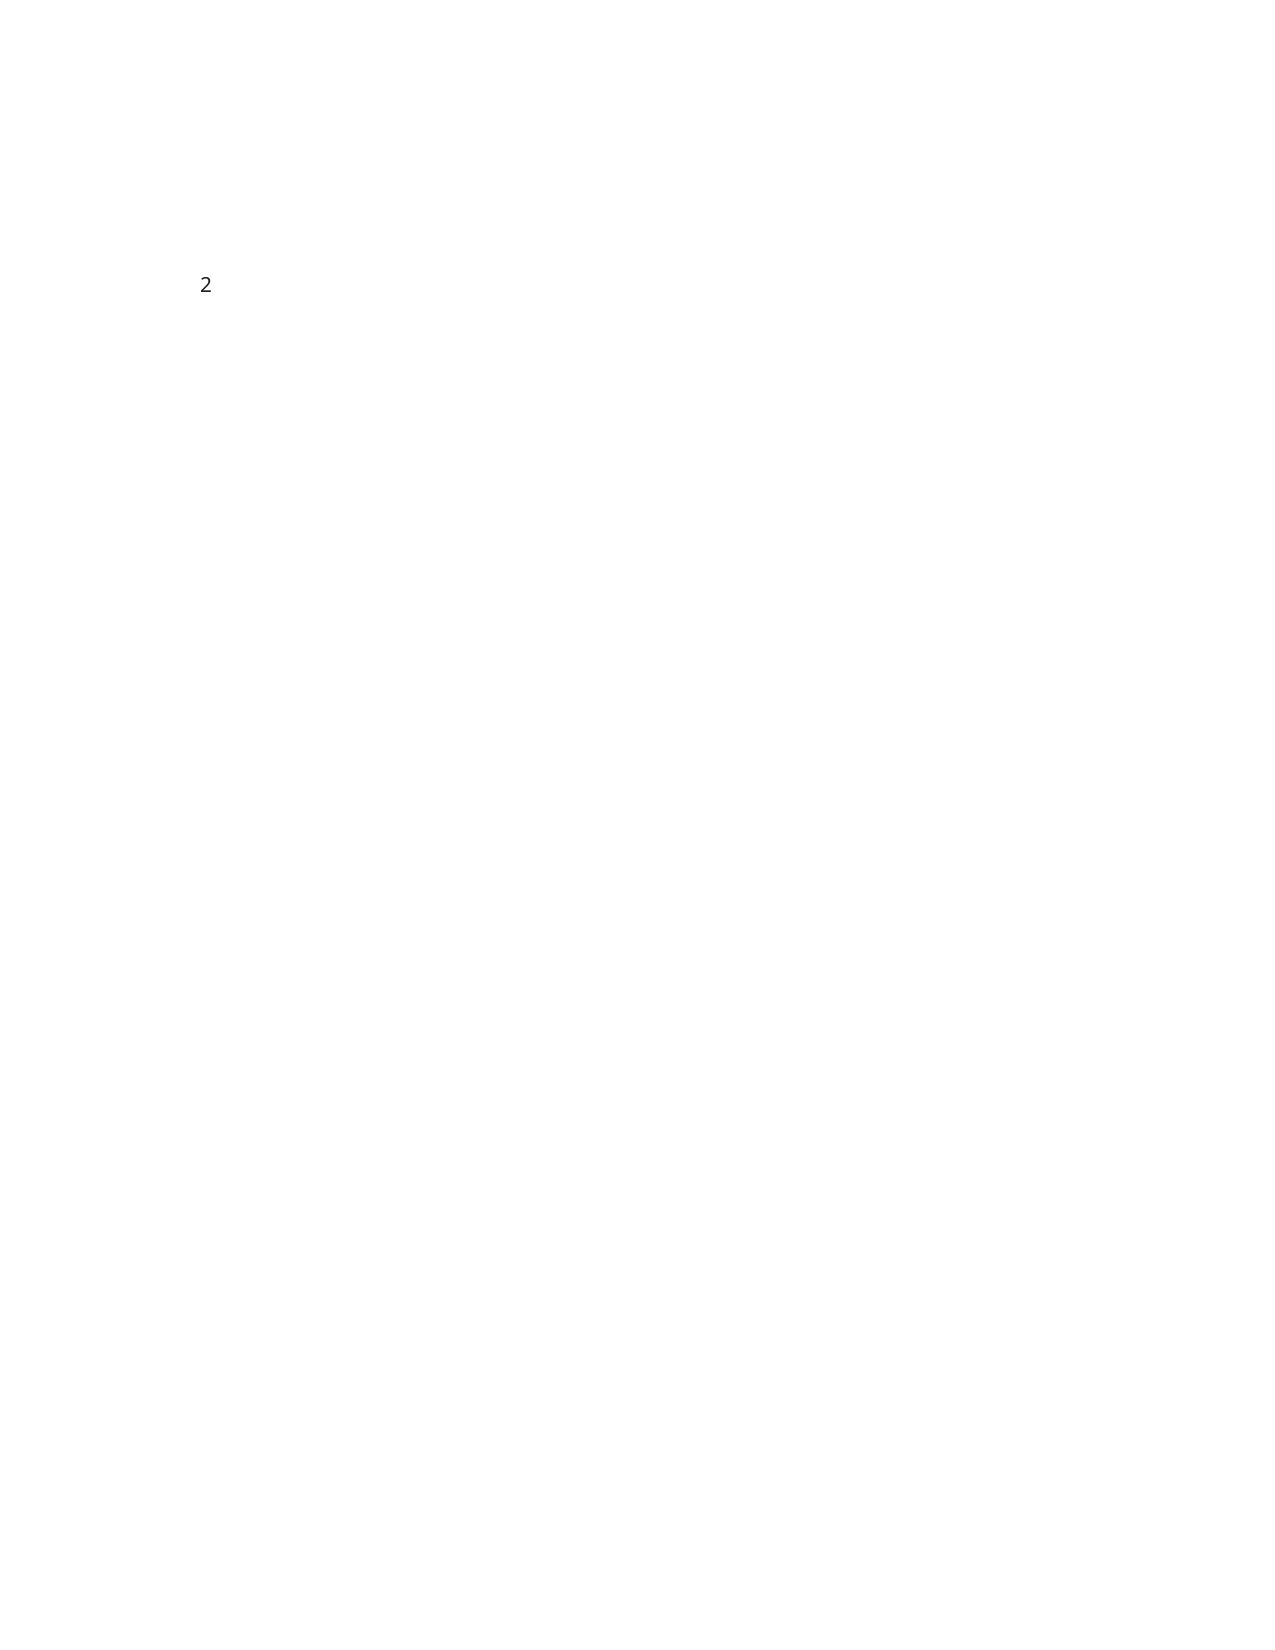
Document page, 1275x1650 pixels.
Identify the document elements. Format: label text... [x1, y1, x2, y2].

text 2 [200, 270, 1087, 299]
